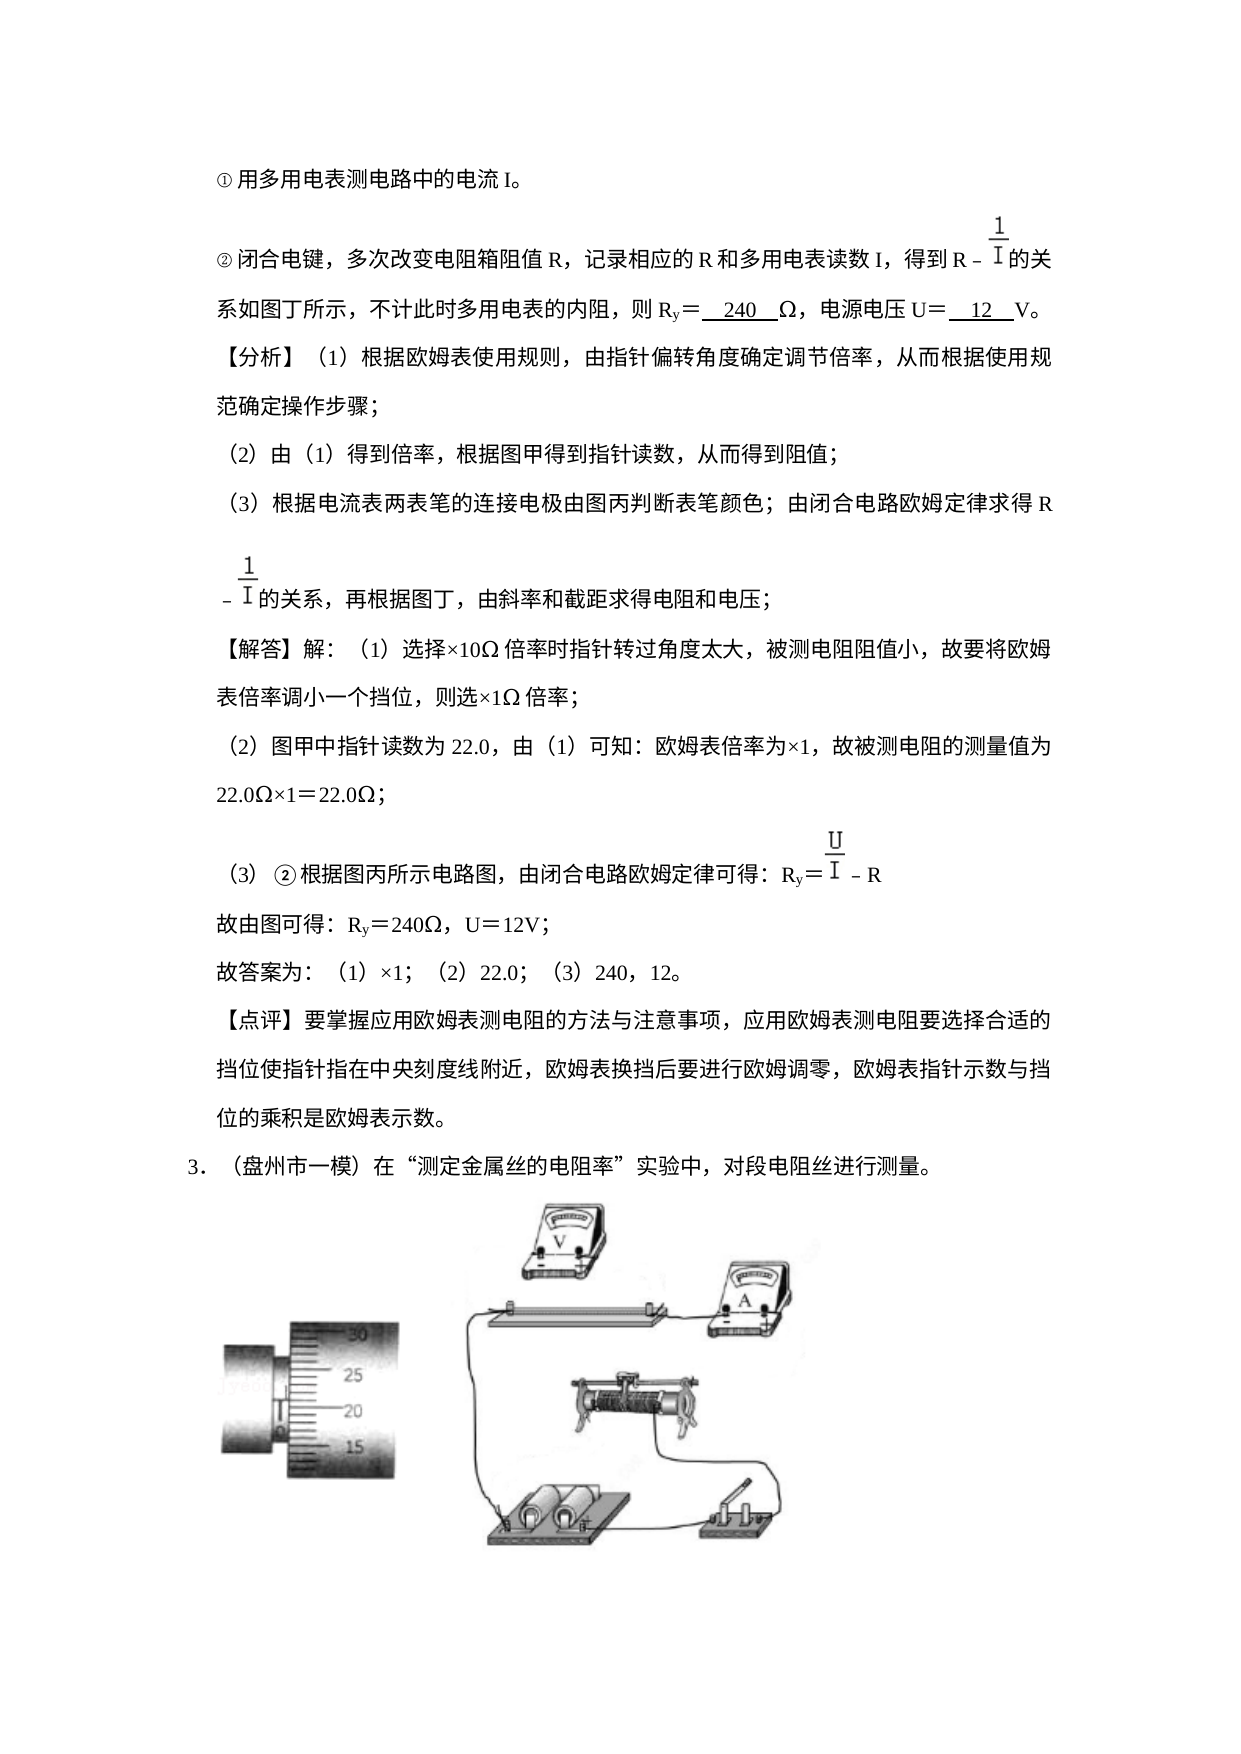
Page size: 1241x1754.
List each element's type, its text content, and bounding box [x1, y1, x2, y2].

text （2）由（1）得到倍率，根据图甲得到指针读数，从而得到阻值； [216, 437, 1053, 469]
text ①用多用电表测电路中的电流I。 [216, 162, 1053, 194]
text （2）图甲中指针读数为22.0，由（1）可知：欧姆表倍率为×1，故被测电阻的测量值为22.0Ω×1＝22.0Ω； [216, 728, 1053, 809]
text 【解答】解：（1）选择×10Ω倍率时指针转过角度太大，被测电阻阻值小，故要将欧姆表倍率调小一个挡位，则选×1Ω倍率； [216, 631, 1053, 712]
text 故答案为：（1）×1；（2）22.0；（3）240，12。 [216, 954, 1053, 987]
text 3．（盘州市一模）在“测定金属丝的电阻率”实验中，对段电阻丝进行测量。 [187, 1149, 1053, 1181]
picture [988, 212, 1009, 267]
text ②闭合电键，多次改变电阻箱阻值R，记录相应的R和多用电表读数I，得到R﹣的关系如图丁所示，不计此时多用电表的内阻，则Ry＝ 240 Ω，电源电压U＝ 12 V。 [216, 210, 1053, 324]
text （3）②根据图丙所示电路图，由闭合电路欧姆定律可得：Ry＝﹣R [216, 825, 1053, 890]
text 故由图可得：Ry＝240Ω，U＝12V； [216, 906, 1053, 939]
text （3）根据电流表两表笔的连接电极由图丙判断表笔颜色；由闭合电路欧姆定律求得R﹣的关系，再根据图丁，由斜率和截距求得电阻和电压； [216, 485, 1053, 615]
picture [824, 827, 845, 882]
picture [216, 1197, 821, 1555]
text 【分析】（1）根据欧姆表使用规则，由指针偏转角度确定调节倍率，从而根据使用规范确定操作步骤； [216, 340, 1053, 421]
picture [237, 552, 259, 607]
text 【点评】要掌握应用欧姆表测电阻的方法与注意事项，应用欧姆表测电阻要选择合适的挡位使指针指在中央刻度线附近，欧姆表换挡后要进行欧姆调零，欧姆表指针示数与挡位的乘积是欧姆表示数。 [216, 1003, 1053, 1133]
